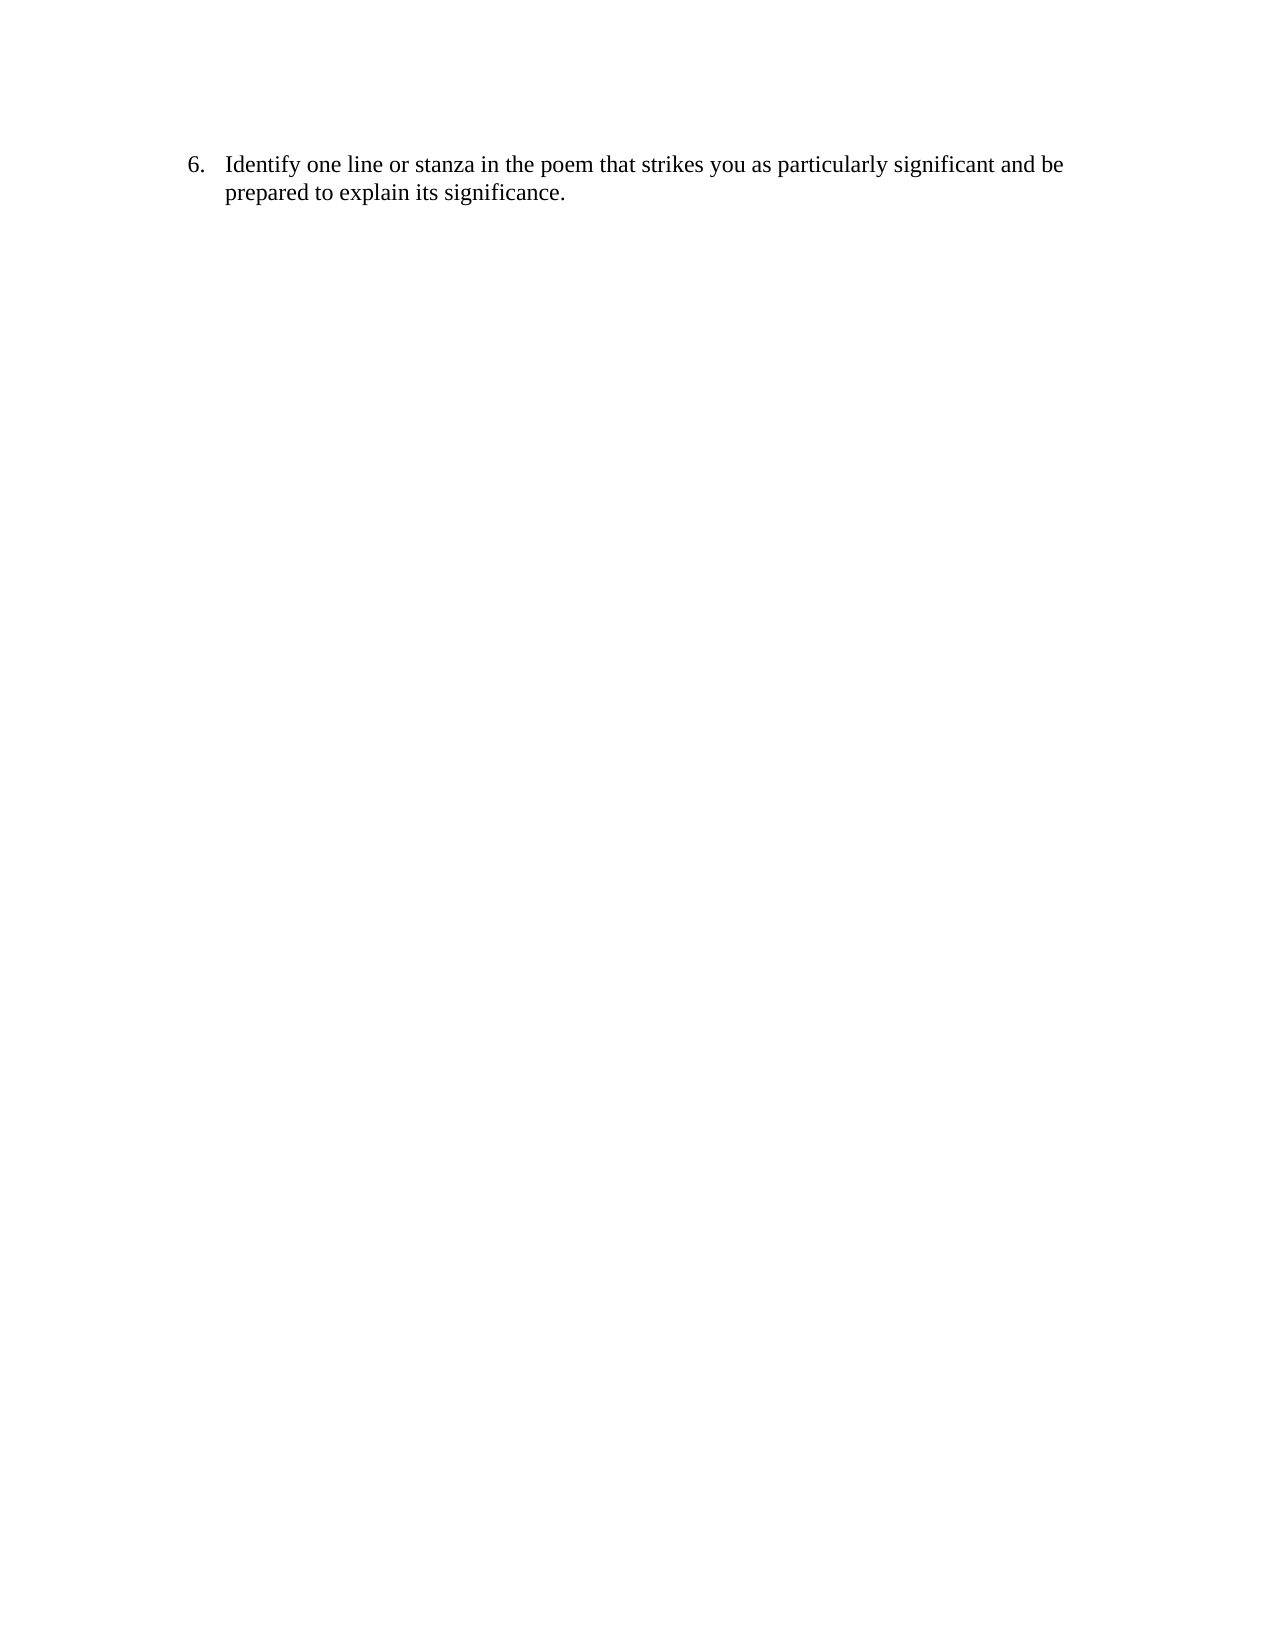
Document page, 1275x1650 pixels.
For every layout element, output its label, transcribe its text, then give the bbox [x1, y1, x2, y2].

list Identify one line or stanza in the poem that strikes you as particularly significant and be prepared to explain its significance. [187, 150, 1125, 205]
